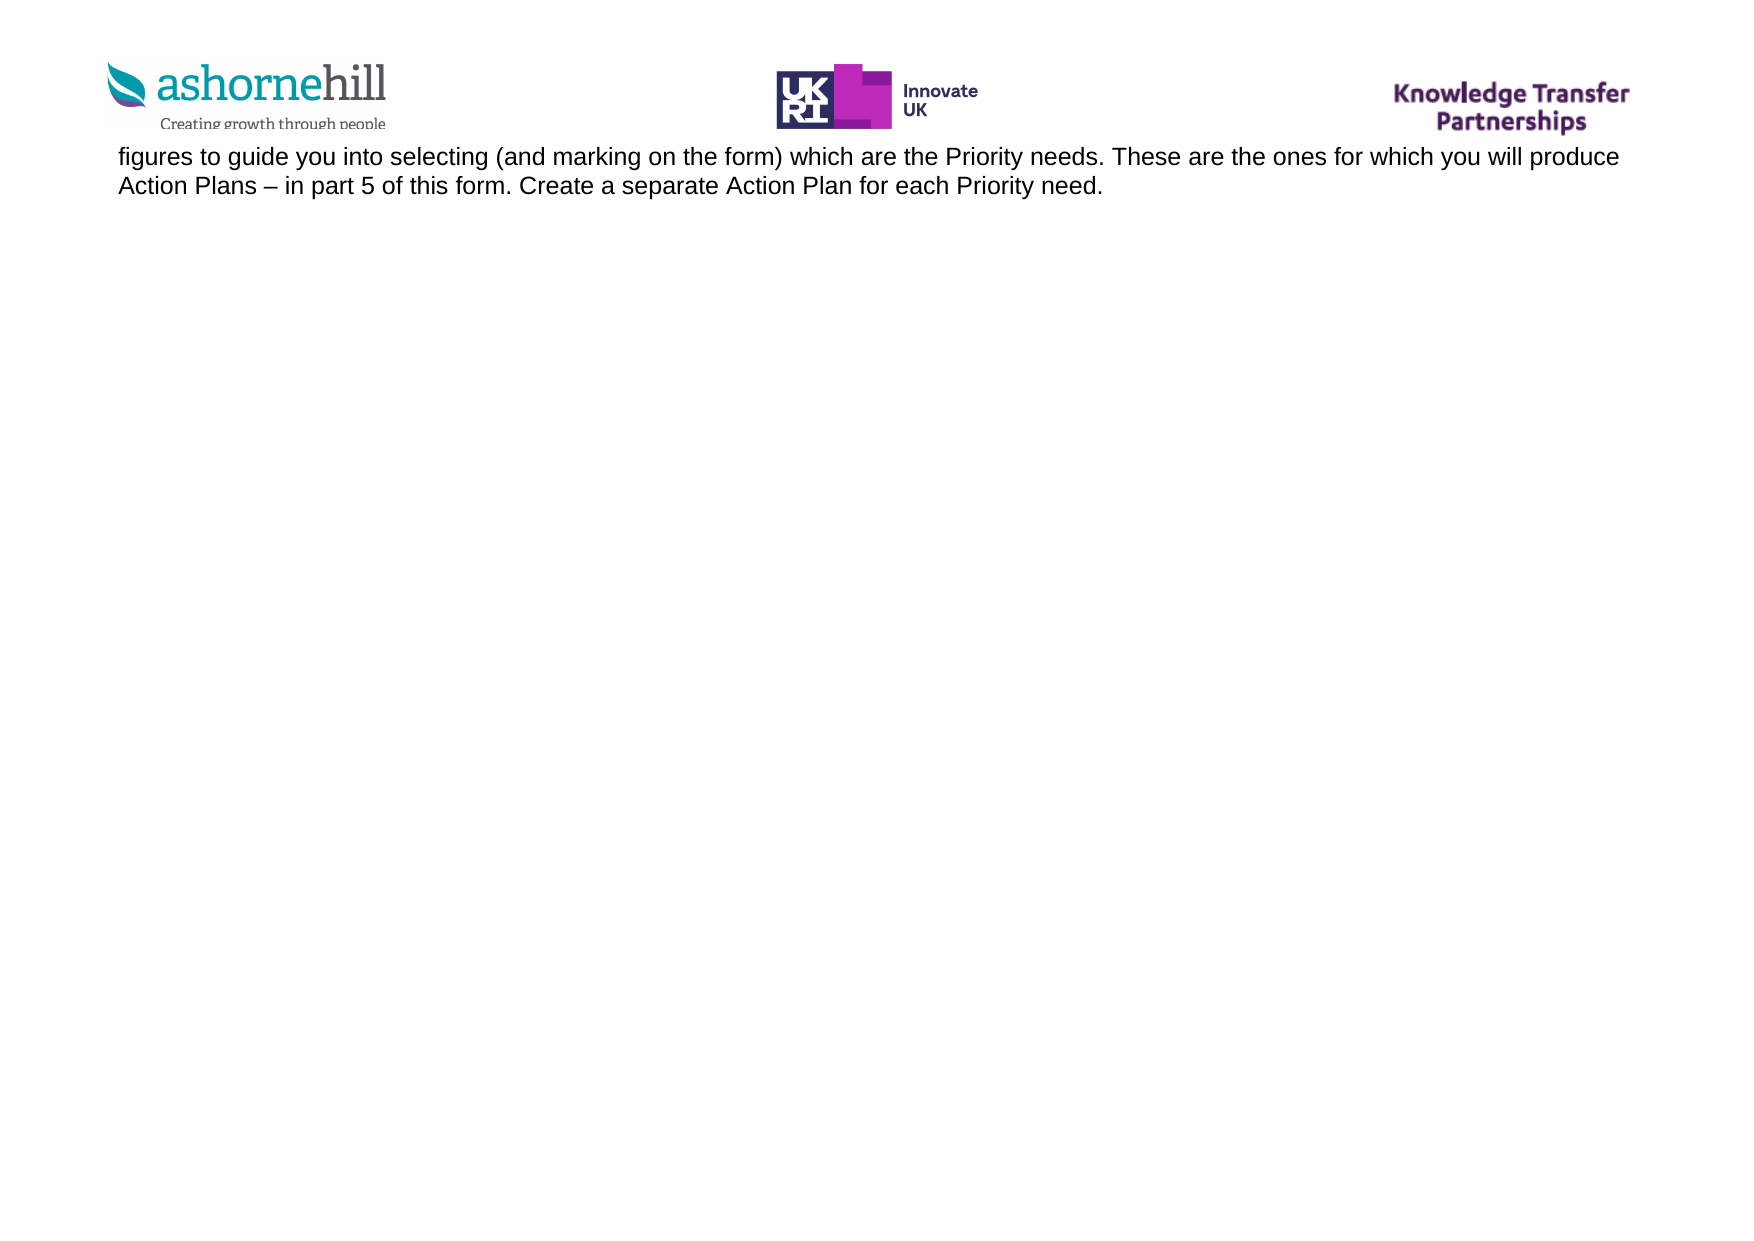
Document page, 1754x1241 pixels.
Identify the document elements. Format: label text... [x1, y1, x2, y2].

picture [107, 62, 386, 129]
picture [776, 64, 978, 129]
picture [1386, 75, 1636, 142]
